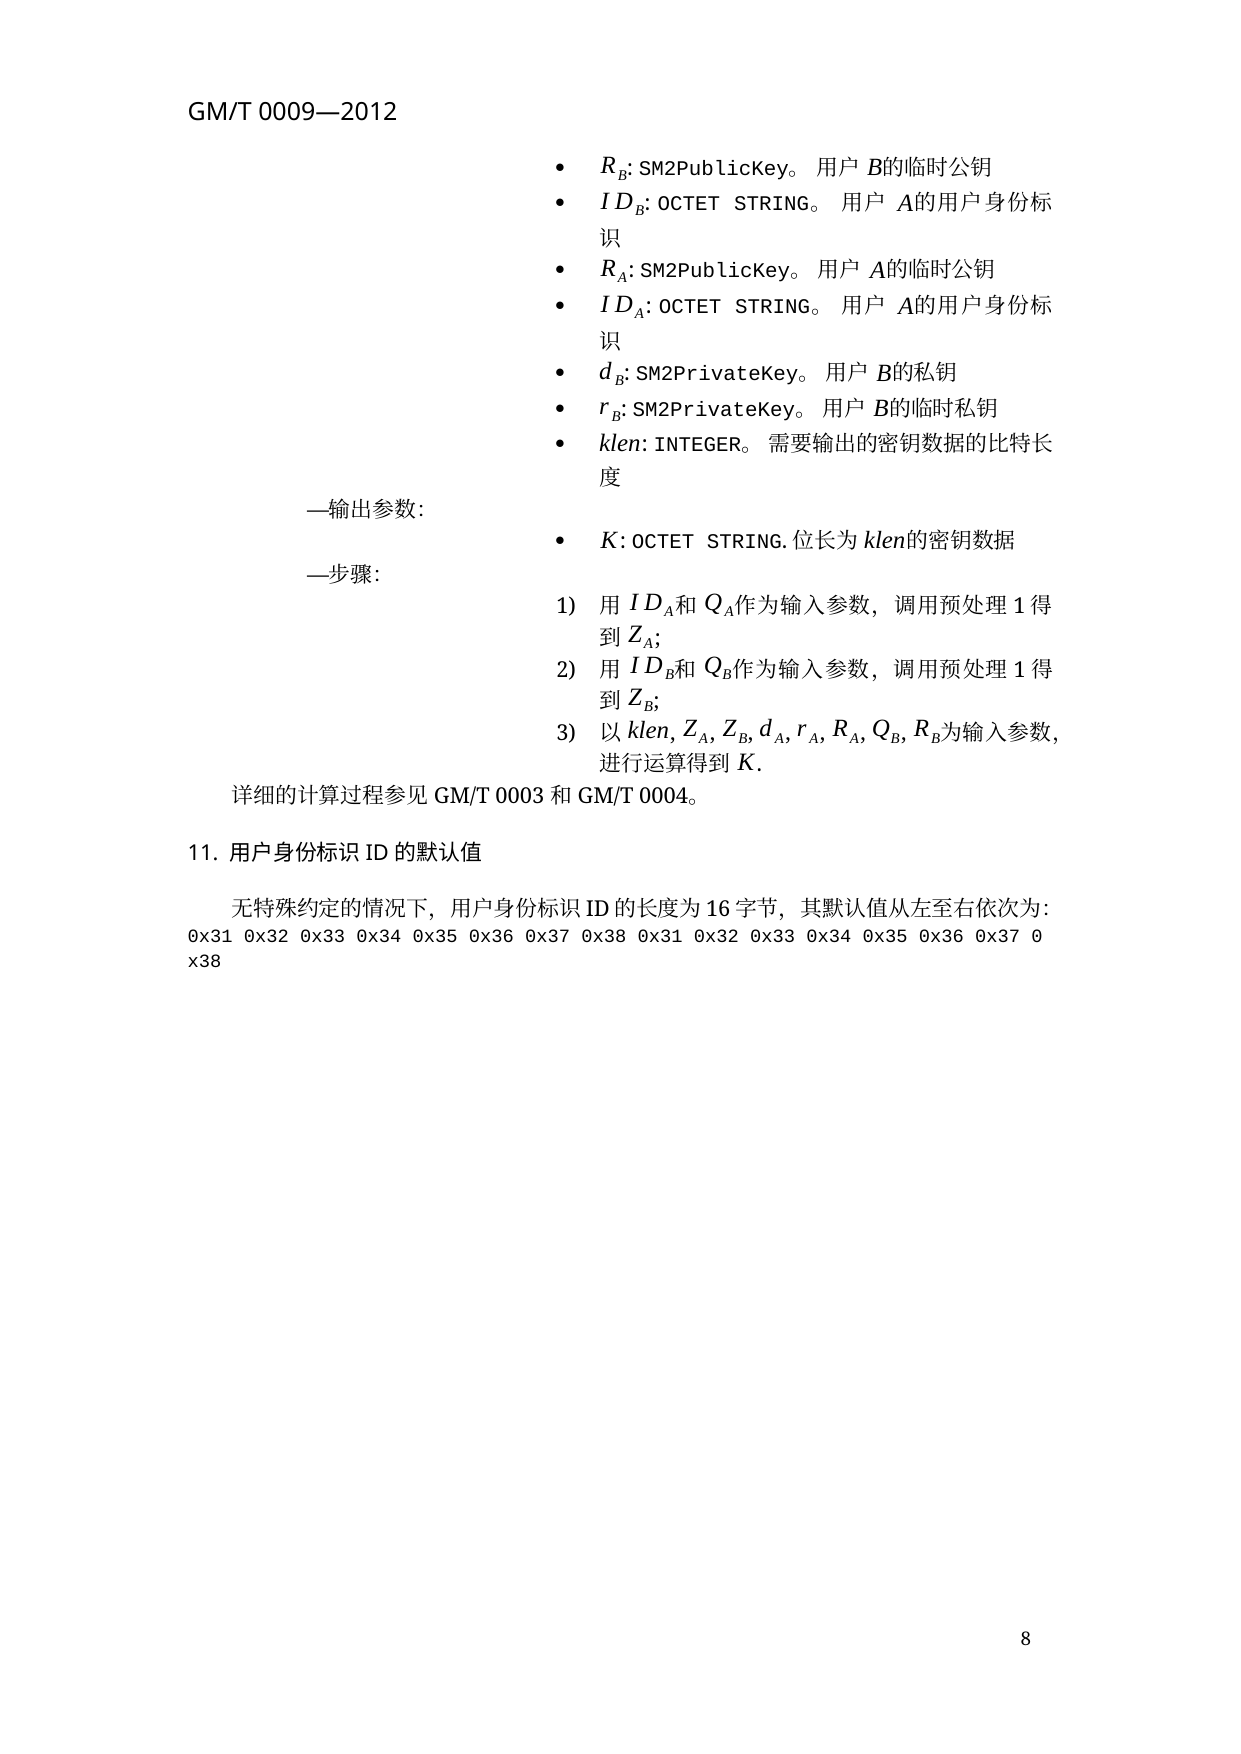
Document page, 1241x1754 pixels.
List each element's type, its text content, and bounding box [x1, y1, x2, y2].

list : OCTET STRING. 位长为 的密钥数据 [556, 523, 1053, 557]
list : OCTET STRING。 用户 的用户身份标识 [556, 288, 1053, 355]
list : SM2PublicKey。 用户 的临时公钥 [556, 253, 1053, 288]
list : OCTET STRING。 用户 的用户身份标识 [556, 186, 1053, 253]
text 无特殊约定的情况下，用户身份标识ID的长度为16字节，其默认值从左至右依次为： [187, 891, 1053, 923]
list : SM2PublicKey。 用户 的临时公钥 [556, 150, 1053, 186]
list 用 和 作为输入参数，调用预处理1得到 ; [556, 589, 1053, 652]
list : SM2PrivateKey。 用户 的临时私钥 [556, 391, 1053, 427]
list 用 和 作为输入参数，调用预处理1得到 ; [556, 652, 1053, 715]
list : SM2PrivateKey。 用户 的私钥 [556, 355, 1053, 391]
subtitle 11. 用户身份标识 ID 的默认值 [187, 835, 1053, 866]
list 步骤： [307, 557, 1053, 589]
text 详细的计算过程参见 GM/T 0003 和 GM/T 0004。 [187, 778, 1053, 810]
list : INTEGER。 需要输出的密钥数据的比特长度 [556, 427, 1053, 492]
text 0x31 0x32 0x33 0x34 0x35 0x36 0x37 0x38 0x31 0x32 0x33 0x34 0x35 0x36 0x37 0x38 [187, 923, 1053, 973]
list 以 , , , , , , , 为输入参数，进行运算得到 . [556, 715, 1053, 778]
list 输出参数： [307, 492, 1053, 523]
